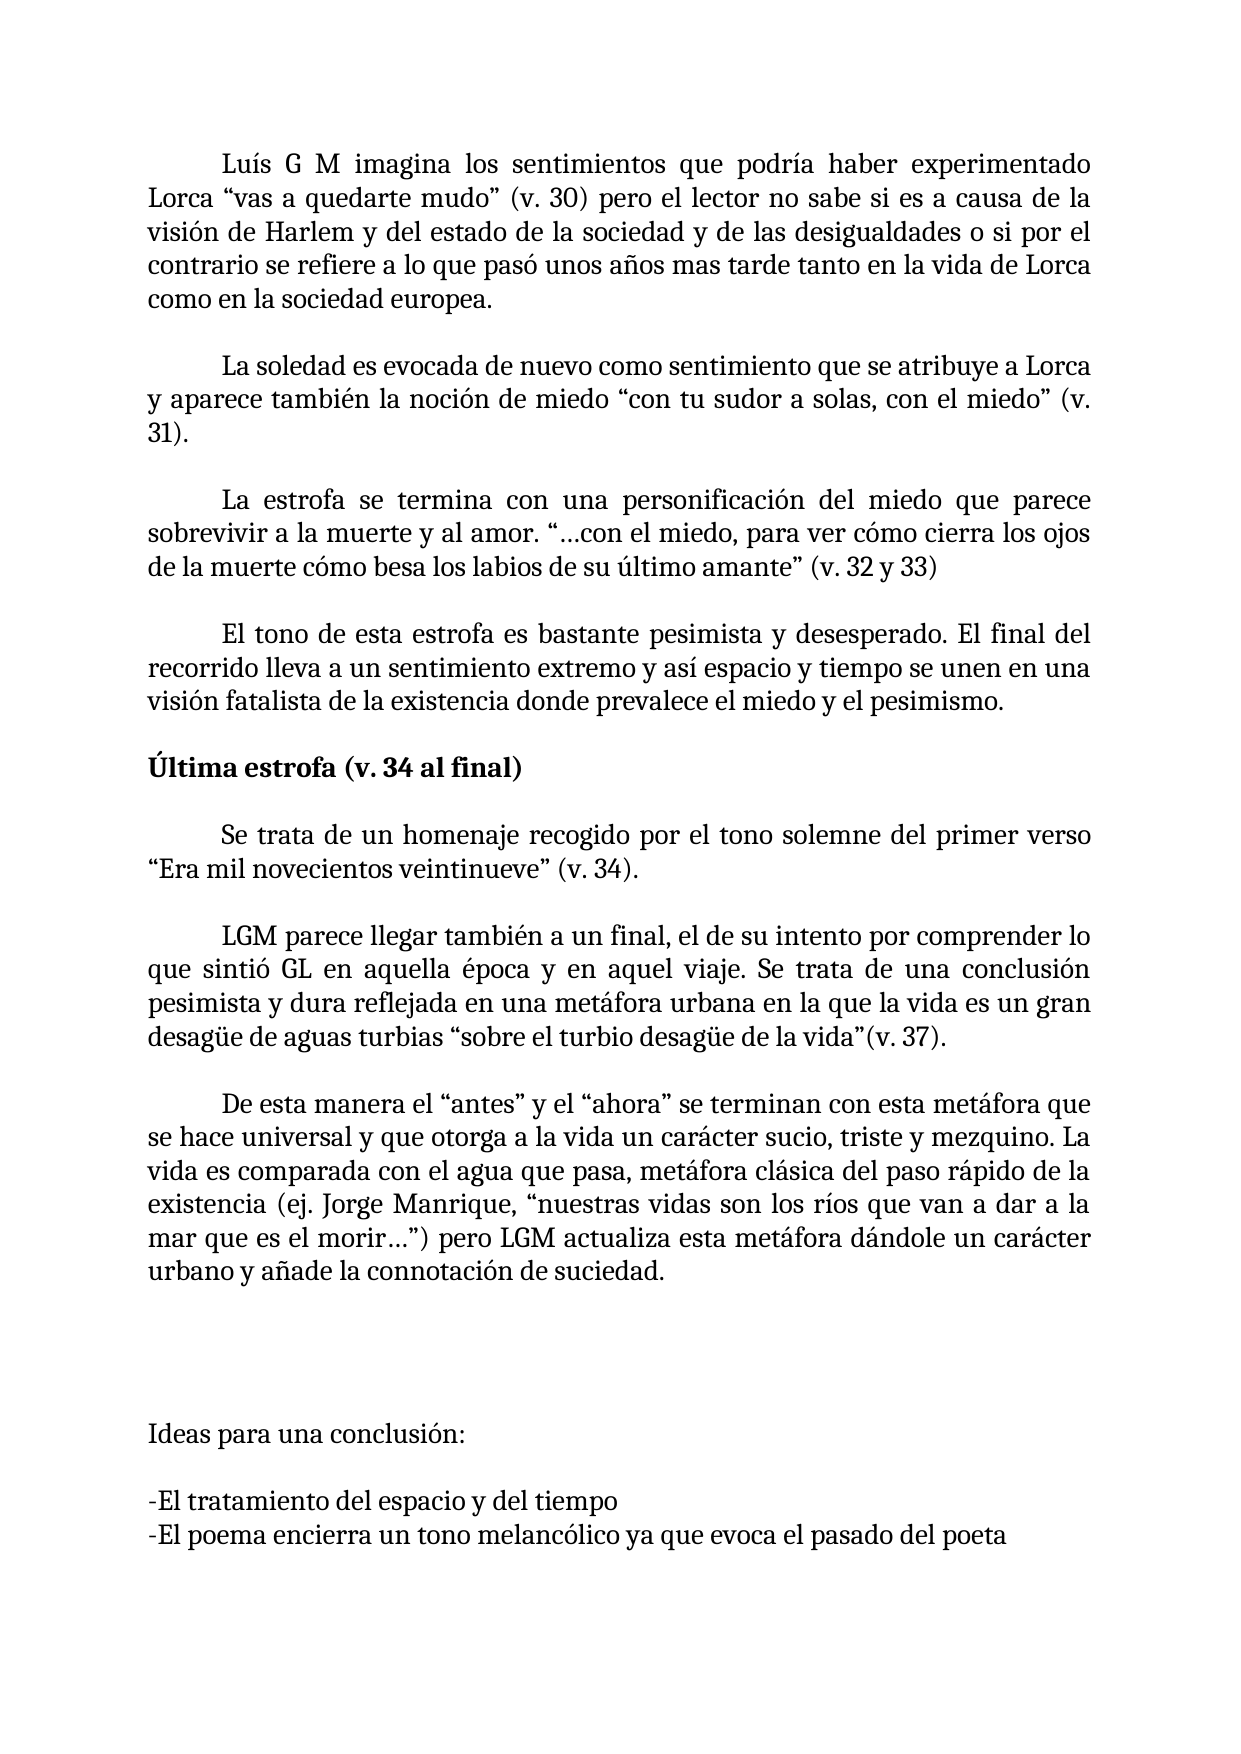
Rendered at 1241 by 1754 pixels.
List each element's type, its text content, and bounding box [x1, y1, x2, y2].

text El tono de esta estrofa es bastante pesimista y desesperado. El final del recorrido lleva a un sentimiento extremo y así espacio y tiempo se unen en una visión fatalista de la existencia donde prevalece el miedo y el pesimismo. [148, 617, 1093, 718]
text De esta manera el “antes” y el “ahora” se terminan con esta metáfora que se hace universal y que otorga a la vida un carácter sucio, triste y mezquino. La vida es comparada con el agua que pasa, metáfora clásica del paso rápido de la existencia (ej. Jorge Manrique, “nuestras vidas son los ríos que van a dar a la mar que es el morir…”) pero LGM actualiza esta metáfora dándole un carácter urbano y añade la connotación de suciedad. [148, 1087, 1093, 1288]
text Ideas para una conclusión: [148, 1417, 1093, 1451]
text La estrofa se termina con una personificación del miedo que parece sobrevivir a la muerte y al amor. “…con el miedo, para ver cómo cierra los ojos de la muerte cómo besa los labios de su último amante” (v. 32 y 33) [148, 483, 1093, 584]
text -El poema encierra un tono melancólico ya que evoca el pasado del poeta [148, 1518, 1093, 1552]
text La soledad es evocada de nuevo como sentimiento que se atribuye a Lorca y aparece también la noción de miedo “con tu sudor a solas, con el miedo” (v. 31). [148, 349, 1093, 449]
text -El tratamiento del espacio y del tiempo [148, 1484, 1093, 1518]
text Se trata de un homenaje recogido por el tono solemne del primer verso “Era mil novecientos veintinueve” (v. 34). [148, 818, 1093, 886]
text Luís G M imagina los sentimientos que podría haber experimentado Lorca “vas a quedarte mudo” (v. 30) pero el lector no sabe si es a causa de la visión de Harlem y del estado de la sociedad y de las desigualdades o si por el contrario se refiere a lo que pasó unos años mas tarde tanto en la vida de Lorca como en la sociedad europea. [148, 148, 1093, 315]
text LGM parece llegar también a un final, el de su intento por comprender lo que sintió GL en aquella época y en aquel viaje. Se trata de una conclusión pesimista y dura reflejada en una metáfora urbana en la que la vida es un gran desagüe de aguas turbias “sobre el turbio desagüe de la vida”(v. 37). [148, 919, 1093, 1053]
text Última estrofa (v. 34 al final) [148, 751, 1093, 785]
